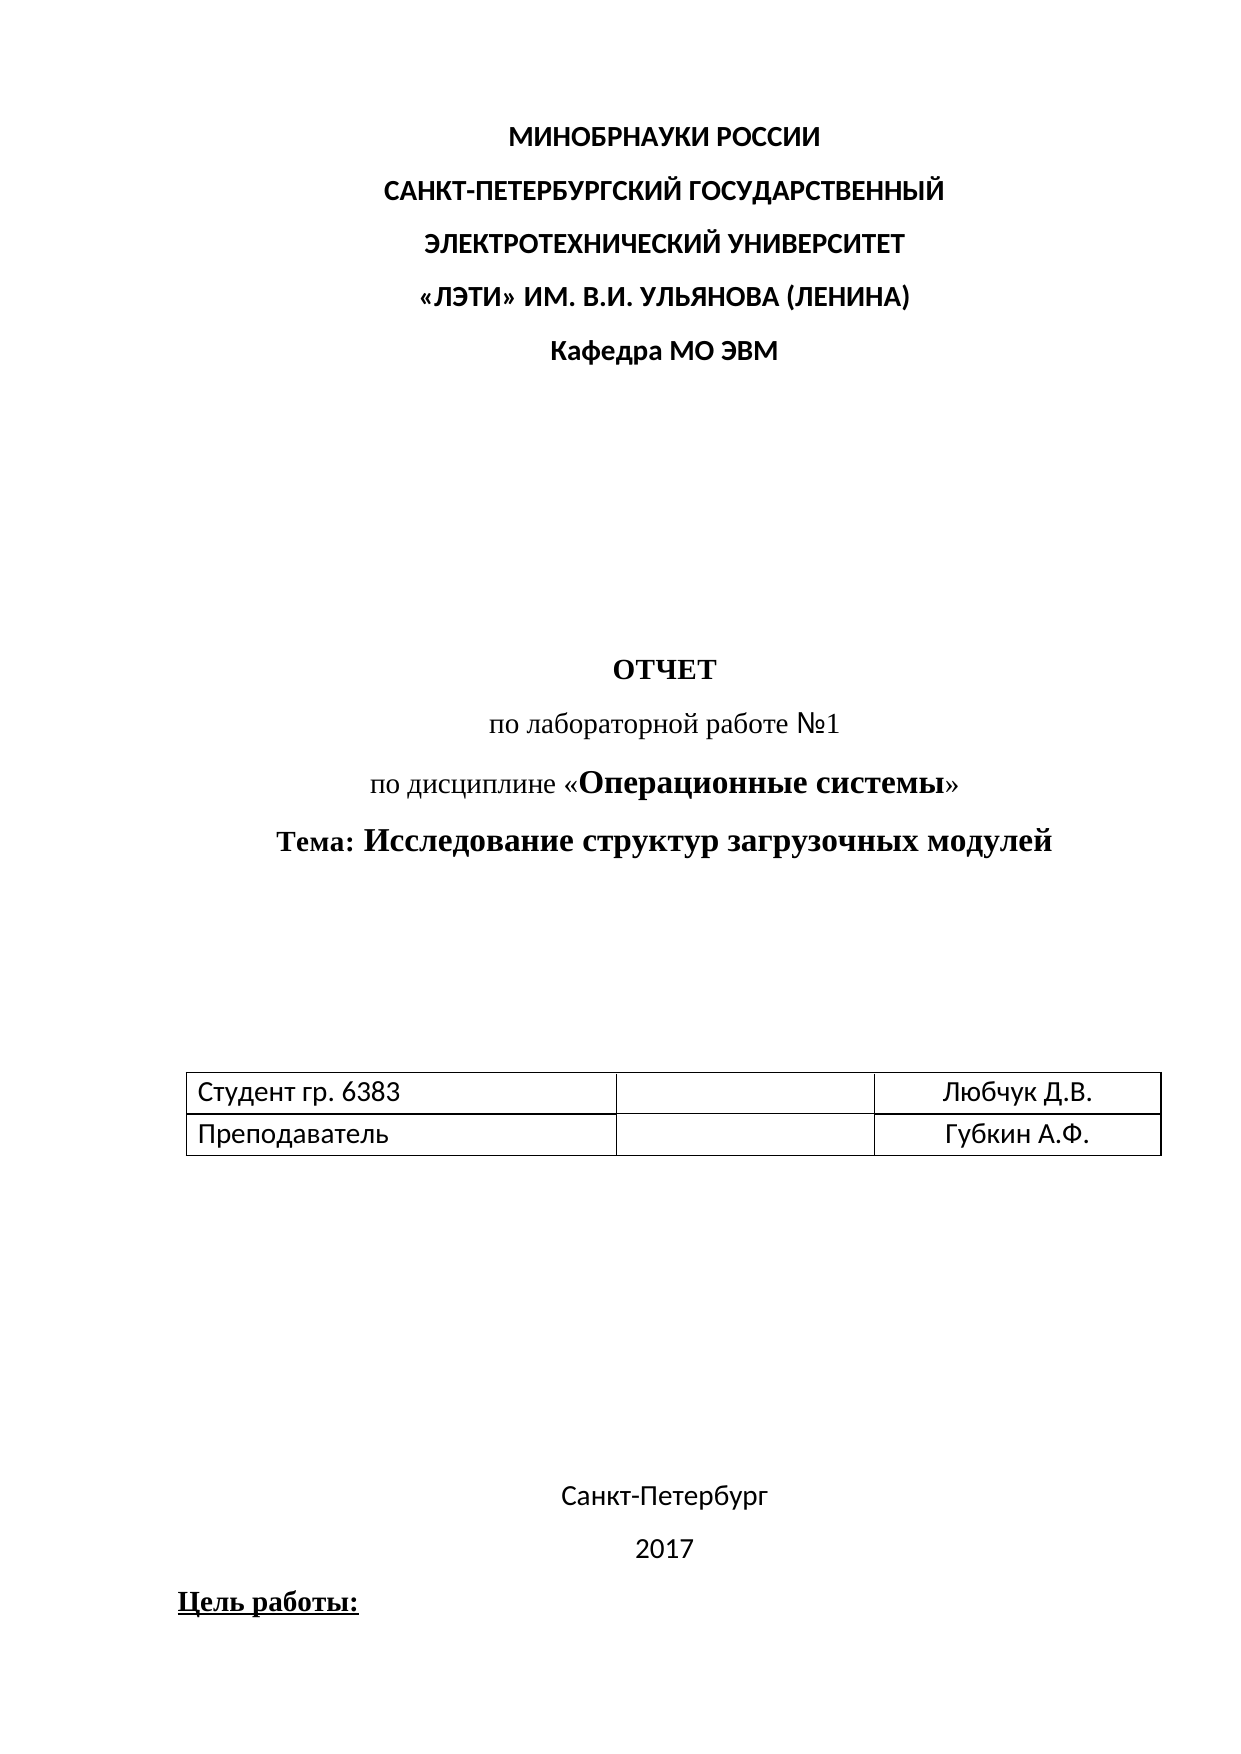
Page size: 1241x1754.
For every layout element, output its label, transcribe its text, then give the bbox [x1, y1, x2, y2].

text МИНОБРНАУКИ РОССИИ [177, 118, 1152, 154]
table_header [617, 1073, 874, 1113]
table_cell Преподаватель [187, 1115, 616, 1155]
table_header Студент гр. 6383 [187, 1073, 616, 1113]
text по лабораторной работе №1 [177, 703, 1152, 742]
table_cell Губкин А.Ф. [875, 1115, 1160, 1155]
text Цель работы: [177, 1584, 1152, 1617]
text электротехнический университет [177, 225, 1152, 261]
text Санкт-Петербургский государственный [177, 172, 1152, 207]
text отчет [177, 652, 1152, 686]
text 2017 [177, 1530, 1152, 1566]
table_header Любчук Д.В. [875, 1073, 1160, 1113]
text по дисциплине «Операционные системы» [177, 762, 1152, 801]
text Кафедра МО ЭВМ [177, 332, 1152, 367]
text Тема: Исследование структур загрузочных модулей [177, 820, 1152, 858]
table_cell [617, 1114, 874, 1155]
text Санкт-Петербург [177, 1477, 1152, 1513]
text «ЛЭТИ» им. В.И. Ульянова (Ленина) [177, 278, 1152, 314]
